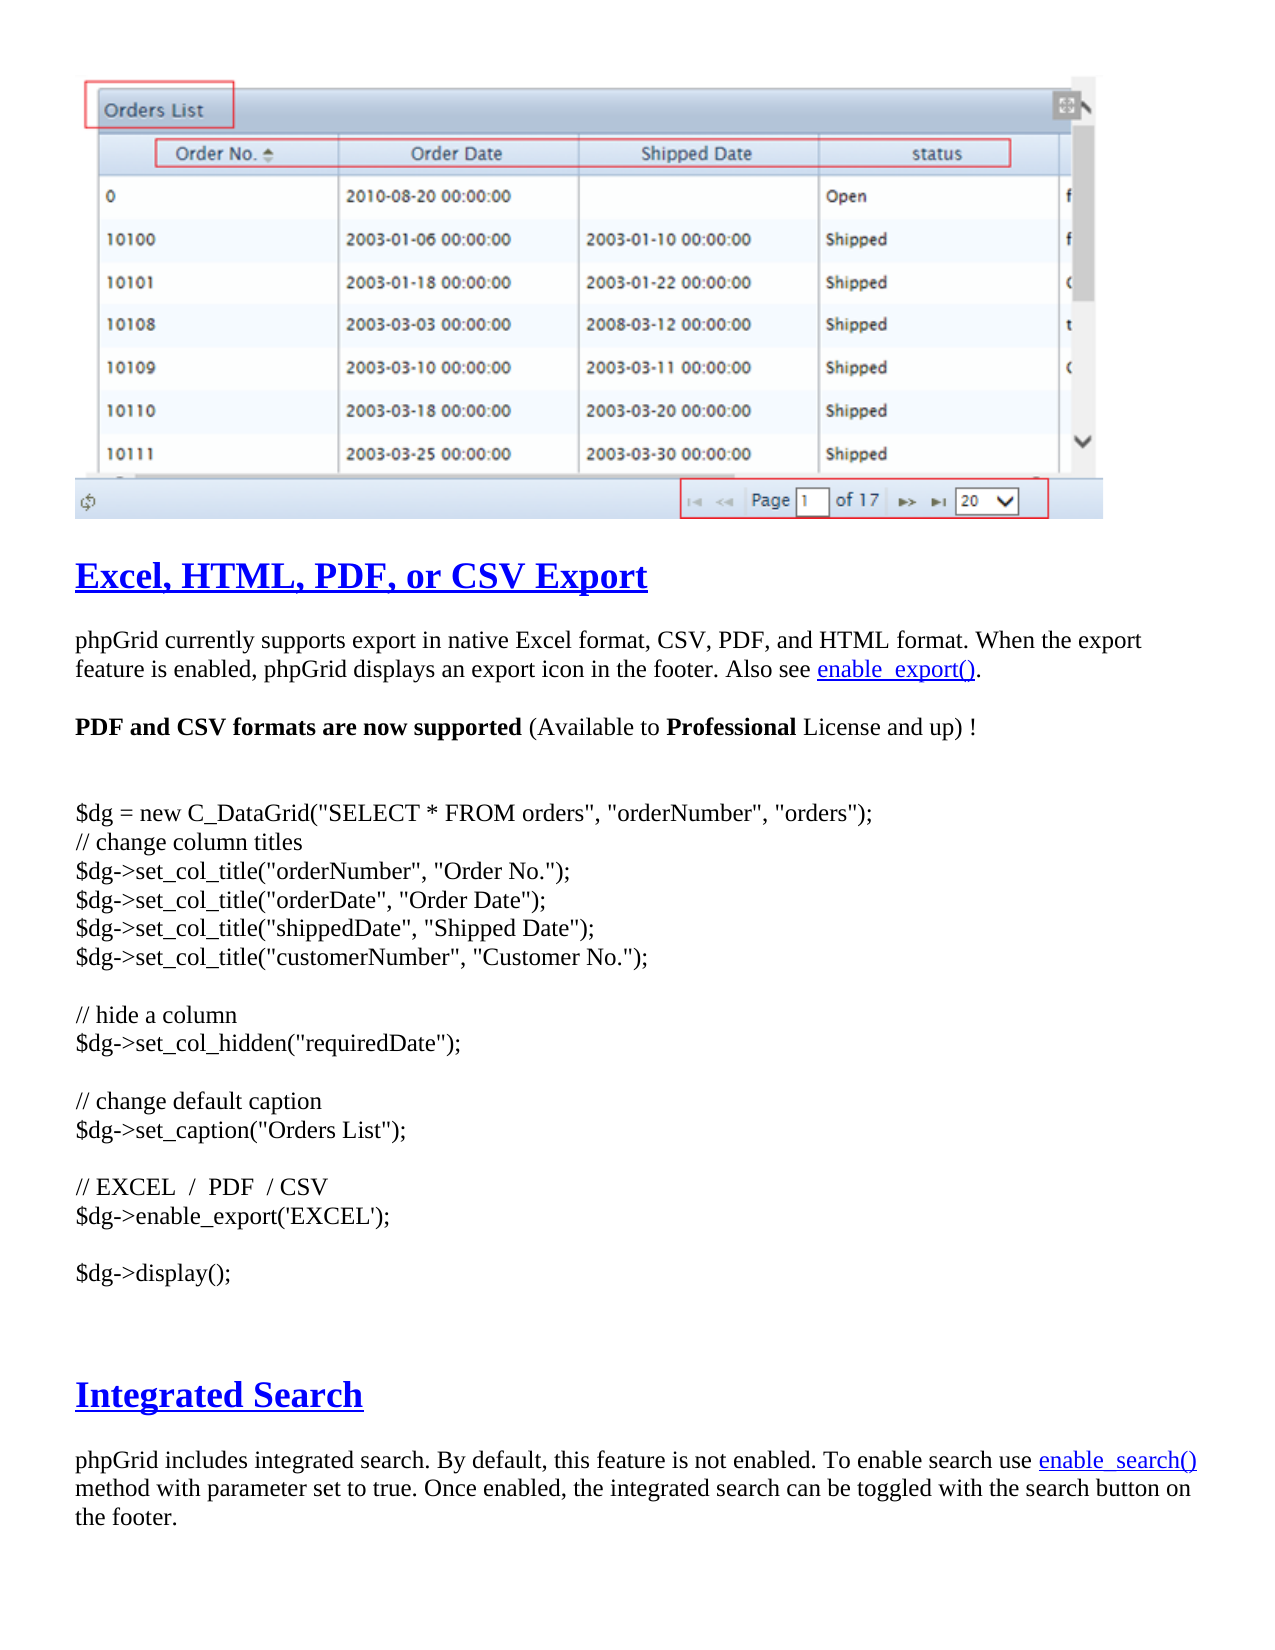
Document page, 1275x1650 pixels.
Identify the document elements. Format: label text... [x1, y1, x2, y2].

text Comments ( 0 )Integrated Search [75, 1372, 1200, 1416]
text phpGrid includes integrated search. By default, this feature is not enabled. To enable search use enable_search() method with parameter set to true. Once enabled, the integrated search can be toggled with the search button on the footer. [75, 1445, 1200, 1531]
text phpGrid currently supports export in native Excel format, CSV, PDF, and HTML format. When the export feature is enabled, phpGrid displays an export icon in the footer. Also see enable_export(). [75, 626, 1200, 683]
picture [75, 75, 1104, 519]
table_header $dg = new C_DataGrid("SELECT * FROM orders", "orderNumber", "orders"); // change column titles $dg->set_col_title("orderNumber", "Order No."); $dg->set_col_title("orderDate", "Order Date"); $dg->set_col_title("shippedDate", "Shipped Date"); $dg->set_col_title("customerNumber", "Customer No."); // hide a column $dg->set_col_hidden("requiredDate"); // change default caption $dg->set_caption("Orders List"); // EXCEL / PDF / CSV $dg->enable_export('EXCEL'); $dg->display(); [76, 770, 873, 1372]
text PDF and CSV formats are now supported (Available to Professional License and up) ! [75, 712, 1200, 741]
text Excel, HTML, PDF, or CSV Export [75, 553, 1200, 596]
